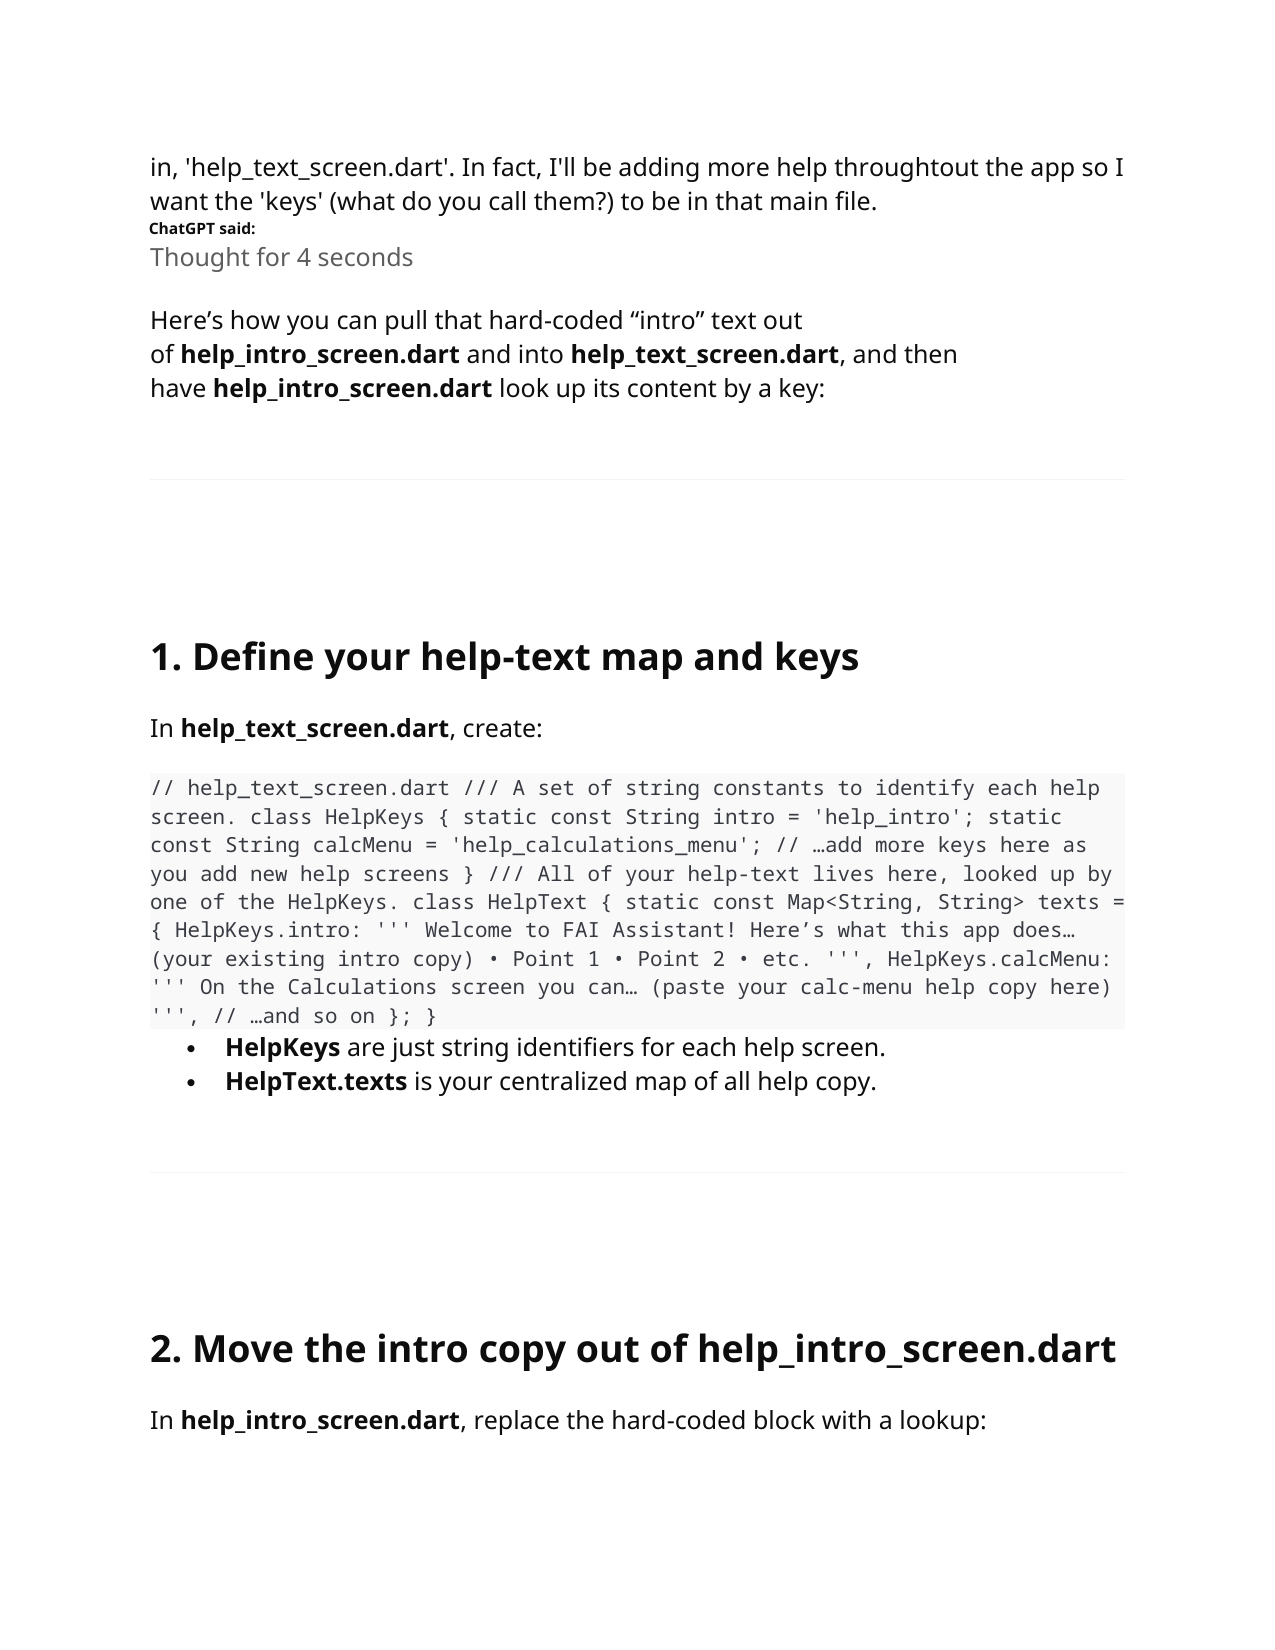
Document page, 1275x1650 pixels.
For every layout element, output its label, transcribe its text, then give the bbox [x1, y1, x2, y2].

text // help_text_screen.dart /// A set of string constants to identify each help screen. class HelpKeys { static const String intro = 'help_intro'; static const String calcMenu = 'help_calculations_menu'; // …add more keys here as you add new help screens } /// All of your help-text lives here, looked up by one of the HelpKeys. class HelpText { static const Map<String, String> texts = { HelpKeys.intro: ''' Welcome to FAI Assistant! Here’s what this app does… (your existing intro copy) • Point 1 • Point 2 • etc. ''', HelpKeys.calcMenu: ''' On the Calculations screen you can… (paste your calc-menu help copy here) ''', // …and so on }; } [150, 773, 1125, 1029]
text Here’s how you can pull that hard-coded “intro” text out of help_intro_screen.dart and into help_text_screen.dart, and then have help_intro_screen.dart look up its content by a key: [150, 303, 1125, 405]
text ChatGPT said: [148, 218, 1127, 239]
text 2. Move the intro copy out of help_intro_screen.dart [150, 1323, 1125, 1374]
text In help_text_screen.dart, create: [150, 710, 1125, 744]
list HelpKeys are just string identifiers for each help screen. [187, 1029, 1125, 1063]
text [150, 150, 1125, 218]
text 1. Define your help-text map and keys [150, 630, 1125, 681]
text In help_intro_screen.dart, replace the hard-coded block with a lookup: [150, 1403, 1125, 1437]
list HelpText.texts is your centralized map of all help copy. [187, 1063, 1125, 1097]
text Thought for 4 seconds [150, 239, 1125, 273]
